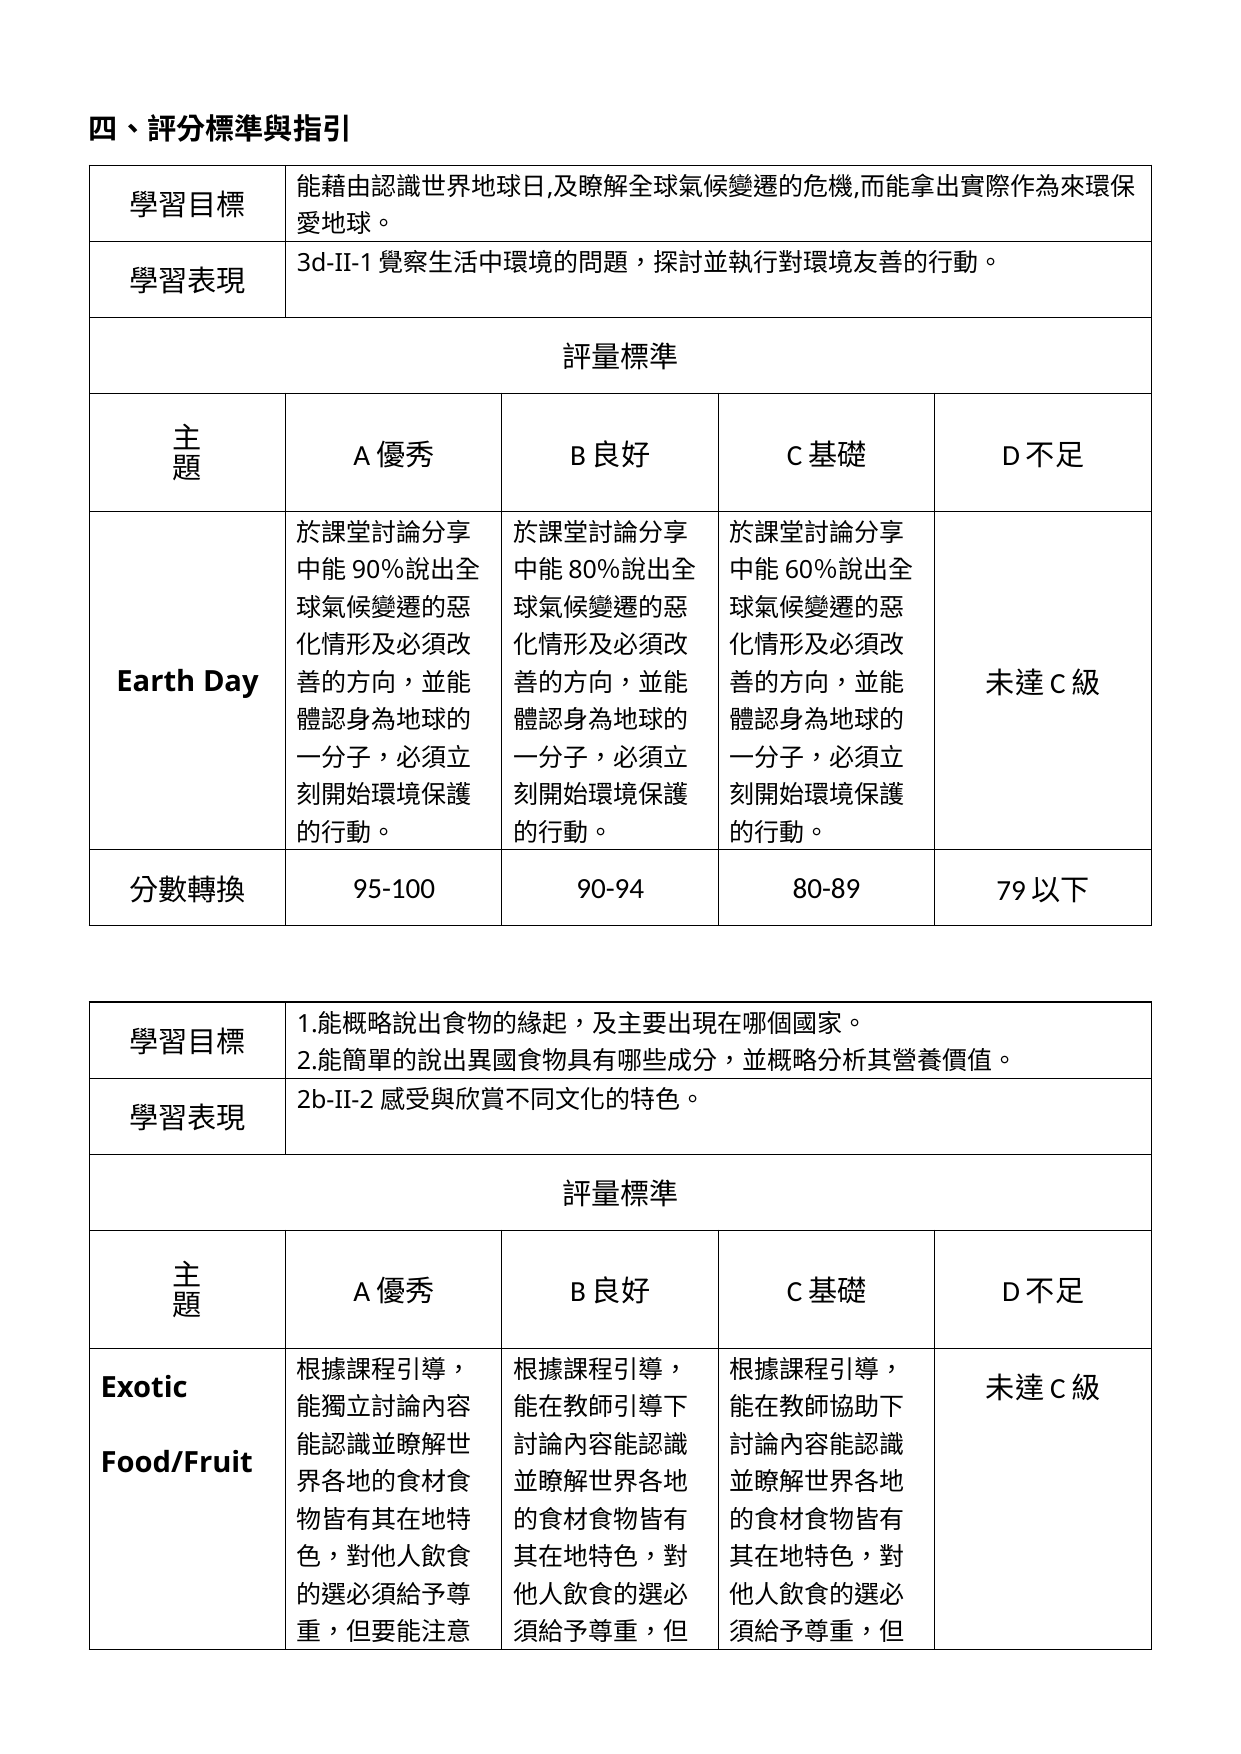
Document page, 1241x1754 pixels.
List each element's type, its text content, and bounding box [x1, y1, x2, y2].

table_header 學習目標 [90, 1003, 285, 1077]
table_cell 主題 [90, 1231, 285, 1348]
table_header 學習目標 [90, 166, 285, 241]
table_cell 學習表現 [90, 1079, 285, 1153]
table_cell C基礎 [719, 1231, 934, 1348]
table_header 1.能概略說出食物的緣起，及主要出現在哪個國家。 2.能簡單的說出異國食物具有哪些成分，並概略分析其營養價值。 [286, 1003, 1151, 1077]
table_cell C基礎 [719, 394, 934, 511]
table_cell Exotic Food/Fruit [90, 1349, 285, 1649]
table_cell D不足 [935, 394, 1151, 511]
table_cell 2b-II-2 感受與欣賞不同文化的特色。 [286, 1079, 1151, 1153]
table_cell 3d-II-1覺察生活中環境的問題，探討並執行對環境友善的行動。 [286, 242, 1151, 317]
table_cell 90-94 [502, 850, 718, 925]
table_cell 主題 [90, 394, 285, 511]
table_cell 評量標準 [90, 318, 1151, 393]
table_cell 於課堂討論分享中能60％說出全球氣候變遷的惡化情形及必須改善的方向，並能體認身為地球的一分子，必須立刻開始環境保護的行動。 [719, 512, 934, 849]
table_cell A優秀 [286, 1231, 501, 1348]
table_cell B良好 [502, 394, 718, 511]
table_cell 於課堂討論分享中能90％說出全球氣候變遷的惡化情形及必須改善的方向，並能體認身為地球的一分子，必須立刻開始環境保護的行動。 [286, 512, 501, 849]
table_cell 於課堂討論分享中能80％說出全球氣候變遷的惡化情形及必須改善的方向，並能體認身為地球的一分子，必須立刻開始環境保護的行動。 [502, 512, 718, 849]
table_cell 未達C級 [935, 512, 1151, 849]
table_cell 未達C級 [935, 1349, 1151, 1649]
table_cell A優秀 [286, 394, 501, 511]
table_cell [719, 1349, 934, 1649]
table_cell 學習表現 [90, 242, 285, 317]
text 四、評分標準與指引 [89, 89, 1152, 164]
table_header 能藉由認識世界地球日,及瞭解全球氣候變遷的危機,而能拿出實際作為來環保愛地球。 [286, 166, 1151, 241]
table_cell Earth Day [90, 512, 285, 849]
table_cell 95-100 [286, 850, 501, 925]
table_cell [502, 1349, 718, 1649]
table_cell 評量標準 [90, 1155, 1151, 1229]
table_cell B良好 [502, 1231, 718, 1348]
table_cell D不足 [935, 1231, 1151, 1348]
table_cell 79以下 [935, 850, 1151, 925]
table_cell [286, 1349, 501, 1649]
table_cell 分數轉換 [90, 850, 285, 925]
table_cell 80-89 [719, 850, 934, 925]
